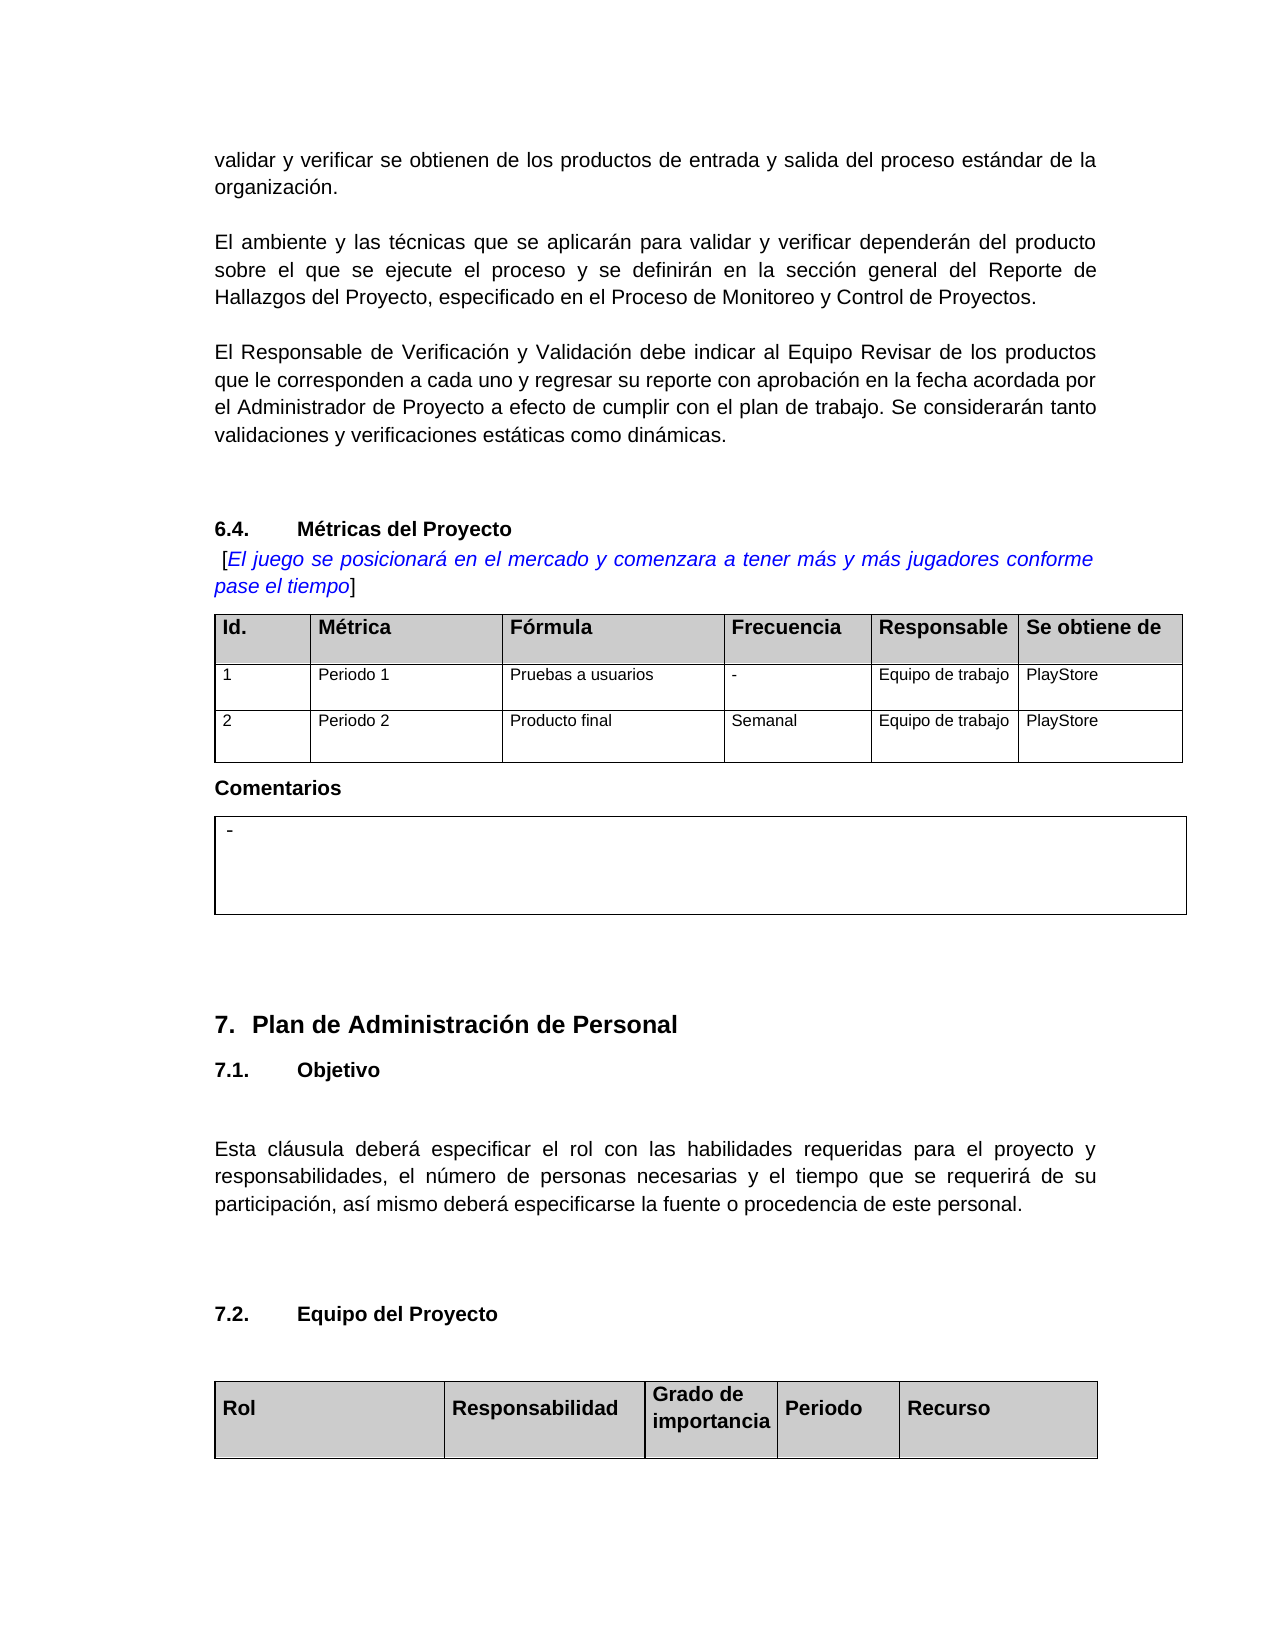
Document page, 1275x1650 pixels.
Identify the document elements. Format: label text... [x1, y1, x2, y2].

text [214, 148, 1098, 199]
table_header Grado de importancia [646, 1382, 777, 1457]
table_cell PlayStore [1019, 665, 1182, 710]
table_header Id. [216, 615, 310, 663]
text Esta cláusula deberá especificar el rol con las habilidades requeridas para el proyecto y responsabilidades, el número de personas necesarias y el tiempo que se requerirá de su participación, así mismo deberá especificarse la fuente o procedencia de este personal. [214, 1137, 1098, 1216]
table_cell Periodo 1 [311, 665, 502, 710]
subtitle Objetivo [214, 1057, 1098, 1082]
table_cell - [725, 665, 871, 710]
text [El juego se posicionará en el mercado y comenzara a tener más y más jugadores conforme pase el tiempo] [214, 547, 1098, 598]
table_header Métrica [311, 615, 502, 663]
table_header Rol [216, 1382, 444, 1457]
table_cell 2 [216, 711, 310, 762]
table_header Se obtiene de [1019, 615, 1182, 663]
subtitle Métricas del Proyecto [214, 515, 1098, 540]
table_header Recurso [900, 1382, 1097, 1457]
table_cell PlayStore [1019, 711, 1182, 762]
table_header - [216, 817, 1186, 914]
text El Responsable de Verificación y Validación debe indicar al Equipo Revisar de los productos que le corresponden a cada uno y regresar su reporte con aprobación en la fecha acordada por el Administrador de Proyecto a efecto de cumplir con el plan de trabajo. Se considerarán tanto validaciones y verificaciones estáticas como dinámicas. [214, 340, 1098, 447]
table_cell Equipo de trabajo [872, 711, 1018, 762]
table_header Frecuencia [725, 615, 871, 663]
table_cell Producto final [503, 711, 724, 762]
subtitle Plan de Administración de Personal [214, 1010, 1098, 1038]
table_header Fórmula [503, 615, 724, 663]
table_header Responsable [872, 615, 1018, 663]
table_cell Equipo de trabajo [872, 665, 1018, 710]
table_cell 1 [216, 665, 310, 710]
table_cell Semanal [725, 711, 871, 762]
text El ambiente y las técnicas que se aplicarán para validar y verificar dependerán del producto sobre el que se ejecute el proceso y se definirán en la sección general del Reporte de Hallazgos del Proyecto, especificado en el Proceso de Monitoreo y Control de Proyectos. [214, 230, 1098, 309]
table_cell Pruebas a usuarios [503, 665, 724, 710]
text Comentarios [214, 776, 1098, 800]
table_header Responsabilidad [445, 1382, 644, 1457]
table_cell Periodo 2 [311, 711, 502, 762]
table_header Periodo [778, 1382, 899, 1457]
subtitle Equipo del Proyecto [214, 1301, 1098, 1326]
